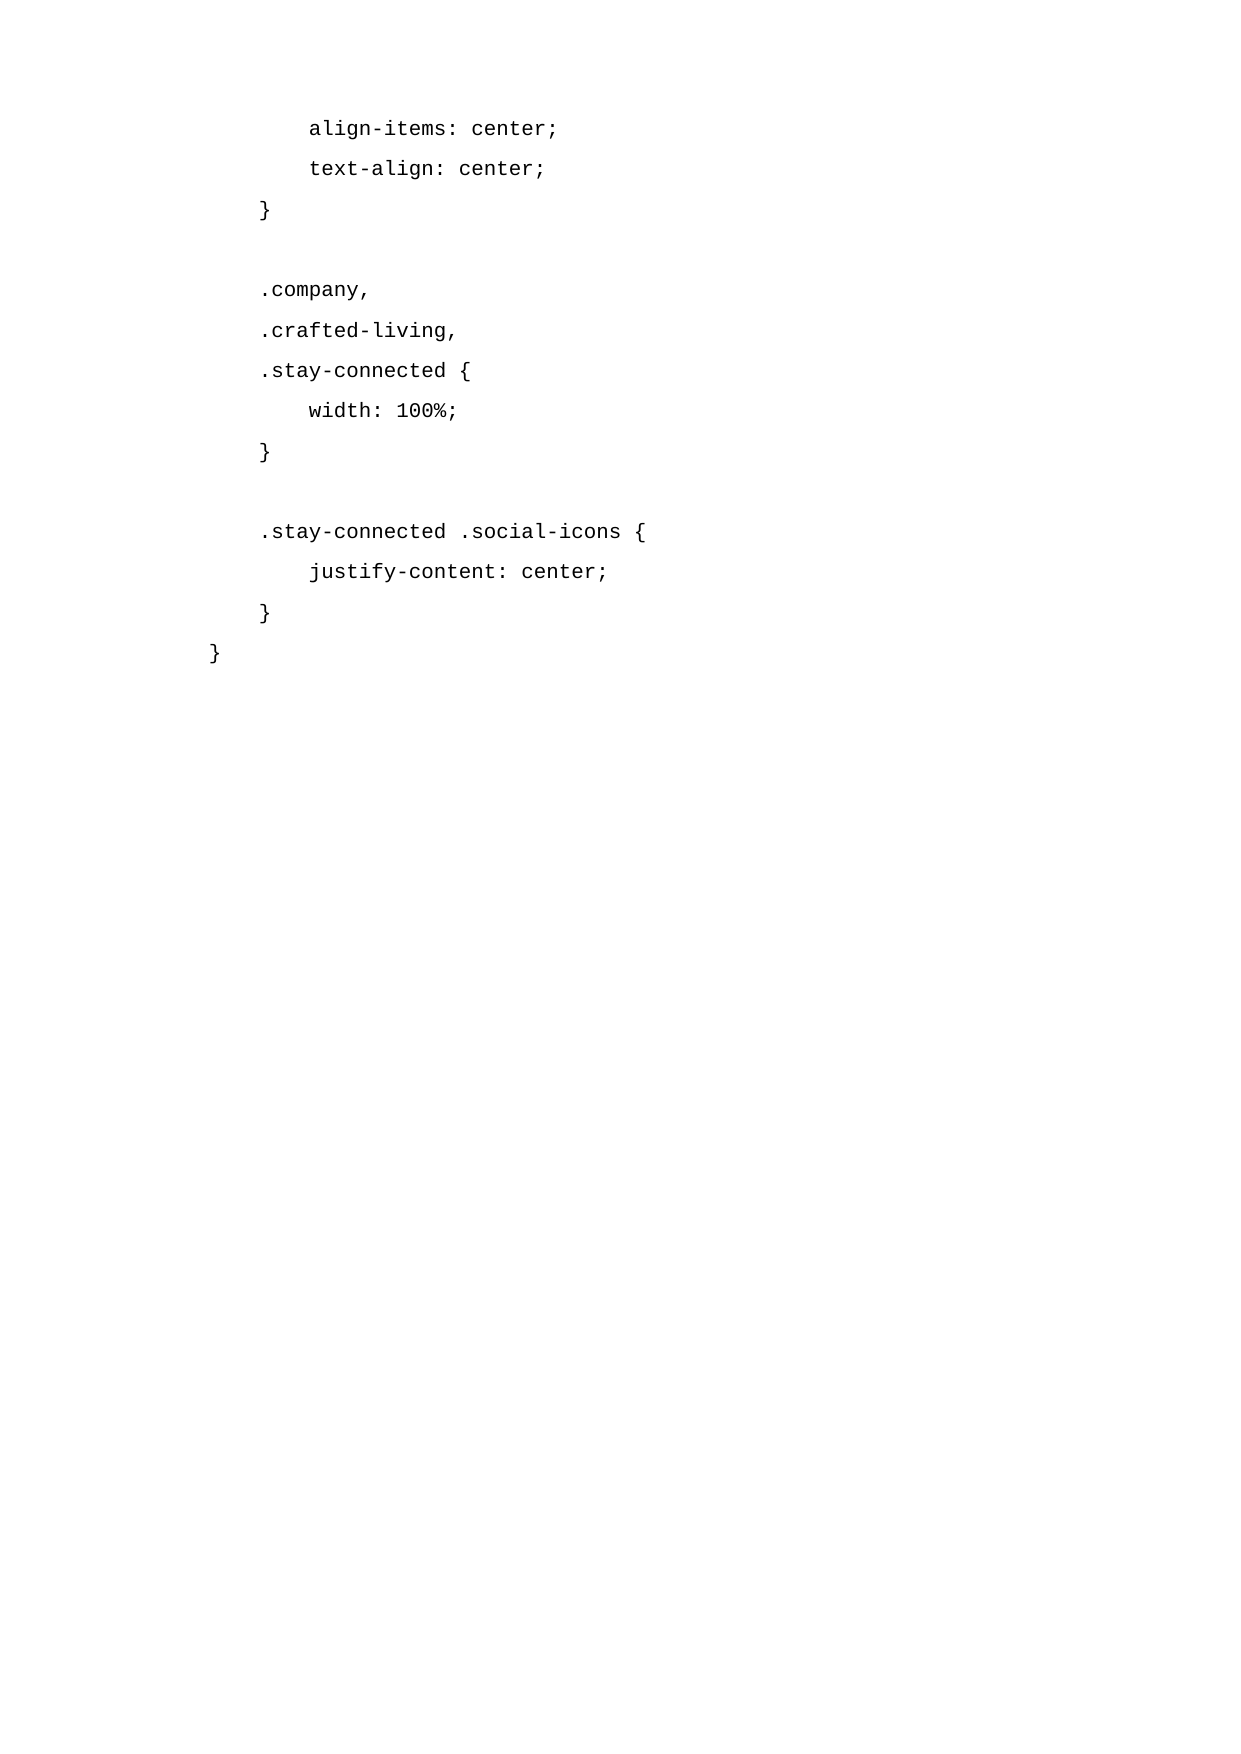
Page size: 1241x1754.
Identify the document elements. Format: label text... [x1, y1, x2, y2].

text } [177, 199, 1152, 222]
text justify-content: center; [177, 562, 1152, 585]
text .company, [177, 279, 1152, 303]
text .stay-connected { [177, 360, 1152, 384]
text } [177, 642, 1152, 666]
text .crafted-living, [177, 320, 1152, 343]
text } [177, 602, 1152, 626]
text .stay-connected .social-icons { [177, 521, 1152, 545]
text width: 100%; [177, 400, 1152, 424]
text } [177, 441, 1152, 464]
text text-align: center; [177, 158, 1152, 182]
text align-items: center; [177, 118, 1152, 142]
